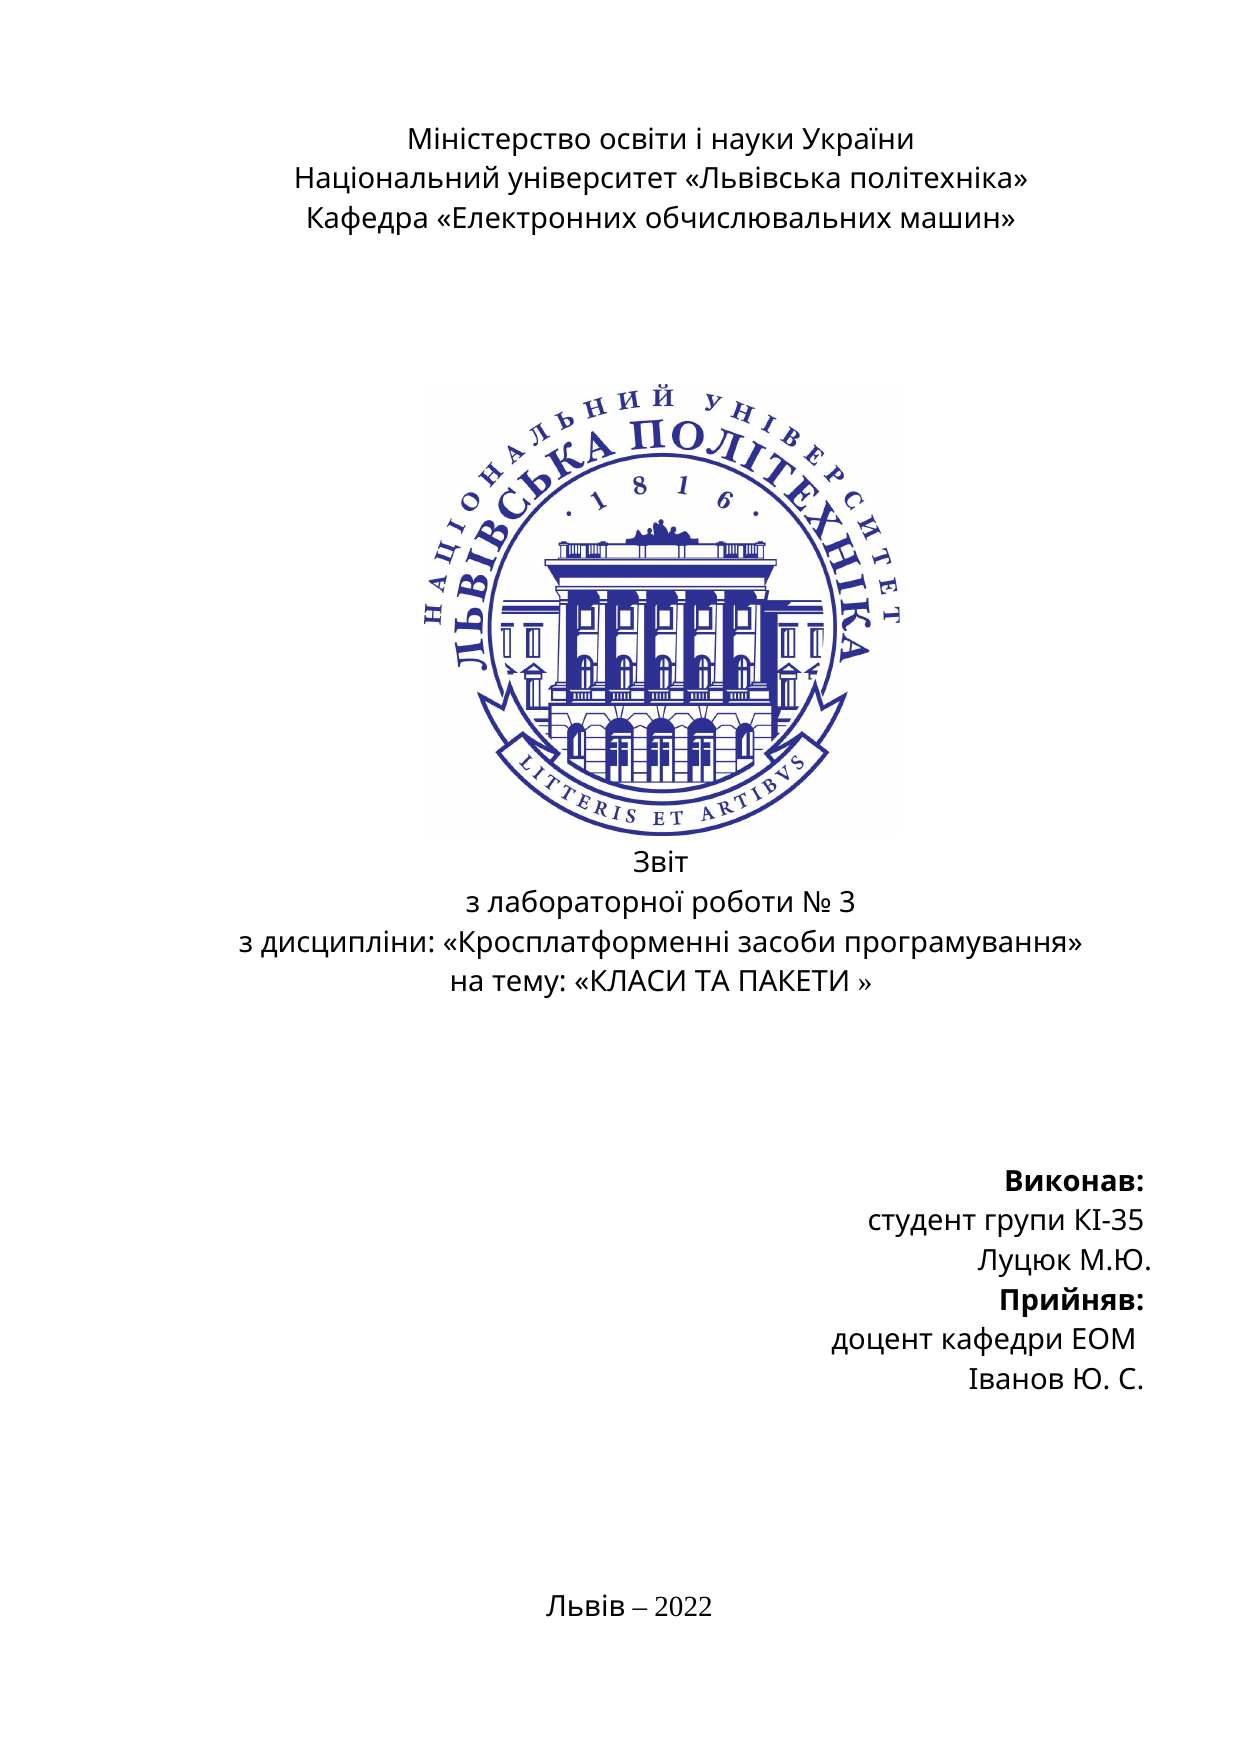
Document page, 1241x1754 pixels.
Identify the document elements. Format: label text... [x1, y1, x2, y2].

text на тему: «КЛАСИ ТА ПАКЕТИ » [177, 961, 1152, 1000]
text Іванов Ю. С. [177, 1358, 1152, 1398]
text Прийняв: [177, 1279, 1152, 1319]
picture [424, 384, 900, 836]
text Міністерство освіти і науки України [177, 118, 1152, 158]
text з дисципліни: «Кросплатформенні засоби програмування» [177, 921, 1152, 961]
text доцент кафедри ЕОМ [177, 1319, 1152, 1358]
text з лабораторної роботи № 3 [177, 881, 1152, 921]
text Національний університет «Львівська політехніка» [177, 158, 1152, 197]
text Виконав: [177, 1160, 1152, 1199]
text Львів – 2022 [546, 1523, 1152, 1625]
text Луцюк М.Ю. [177, 1239, 1152, 1279]
text студент групи КІ-35 [177, 1199, 1152, 1239]
text Кафедра «Електронних обчислювальних машин» [177, 197, 1152, 237]
text Звіт [177, 841, 1152, 881]
